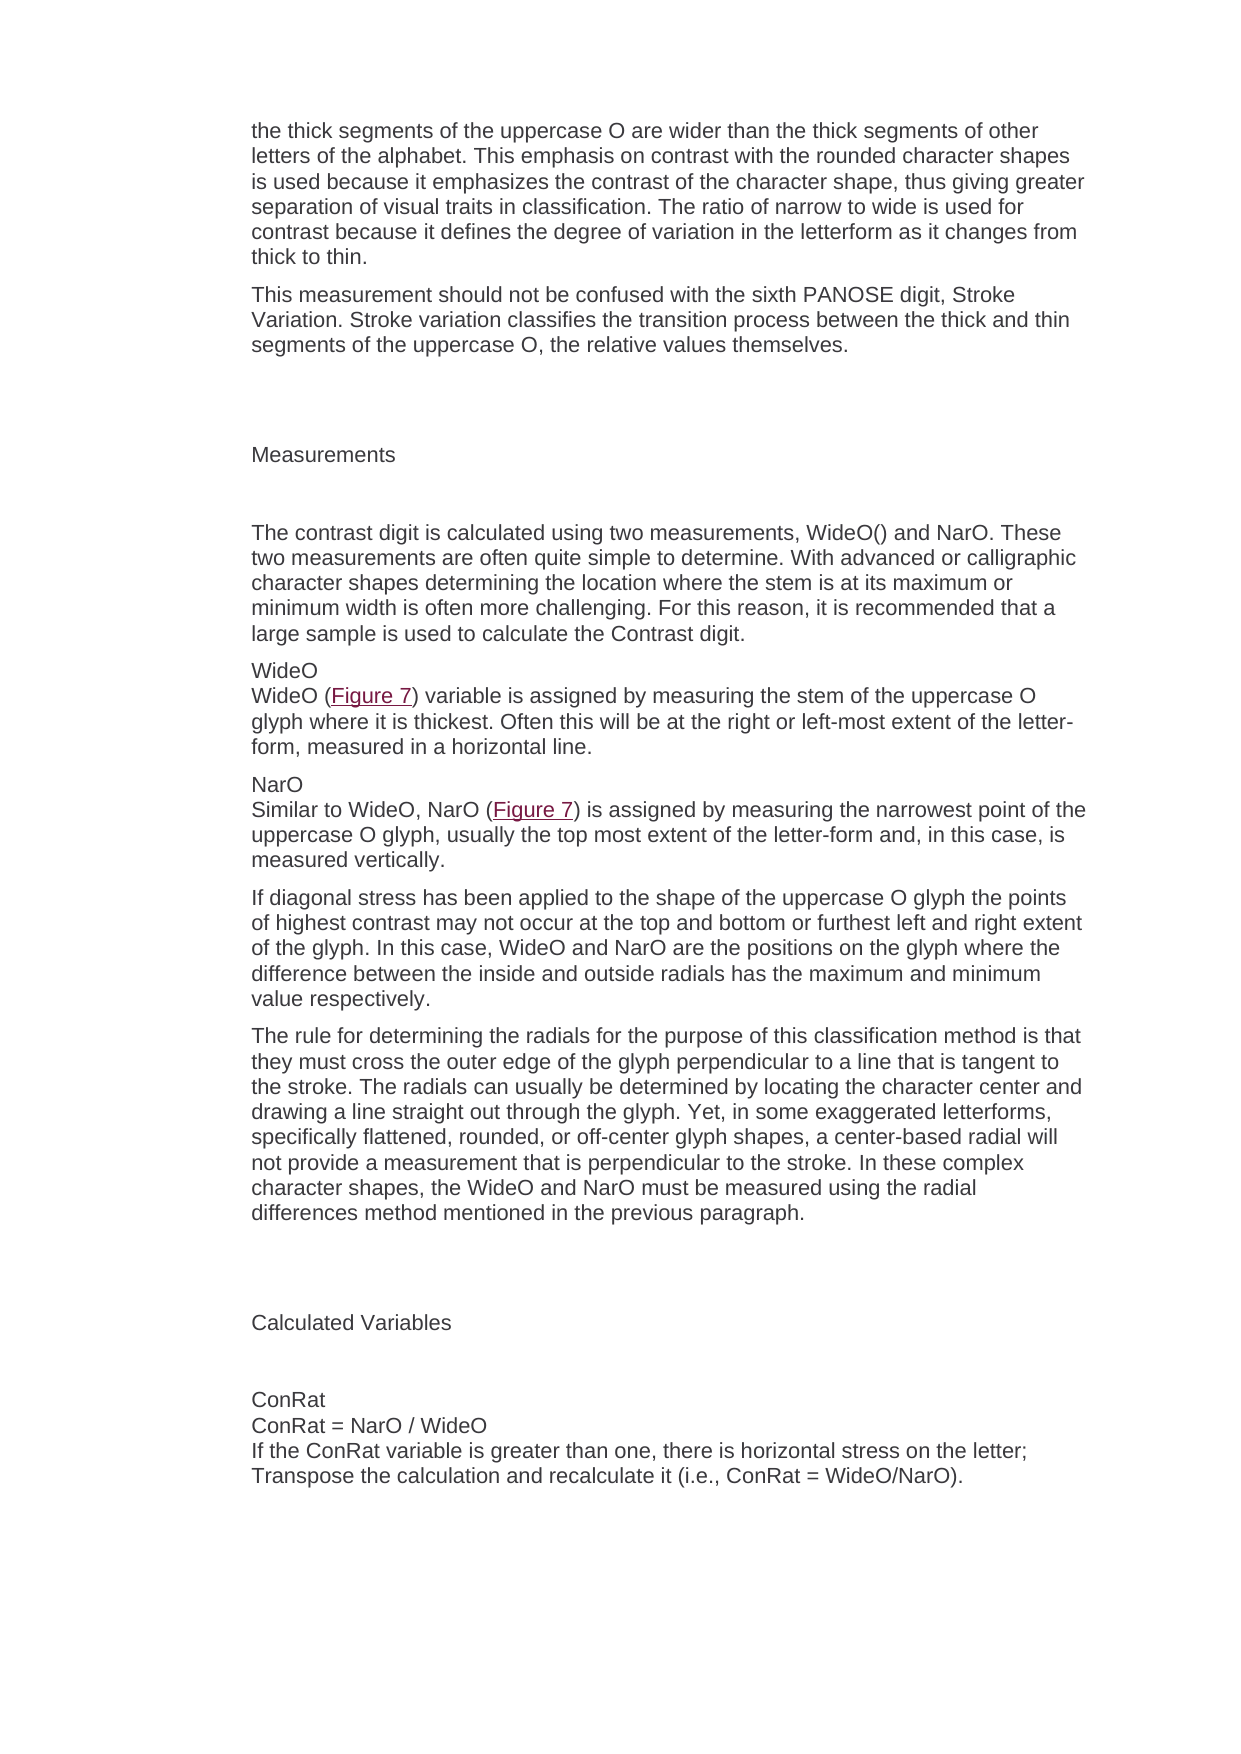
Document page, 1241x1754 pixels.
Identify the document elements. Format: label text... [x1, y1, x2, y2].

text The contrast digit is calculated using two measurements, WideO() and NarO. These two measurements are often quite simple to determine. With advanced or calligraphic character shapes determining the location where the stem is at its maximum or minimum width is often more challenging. For this reason, it is recommended that a large sample is used to calculate the Contrast digit. [251, 520, 1087, 646]
text If diagonal stress has been applied to the shape of the uppercase O glyph the points of highest contrast may not occur at the top and bottom or furthest left and right extent of the glyph. In this case, WideO and NarO are the positions on the glyph where the difference between the inside and outside radials has the maximum and minimum value respectively. [251, 885, 1087, 1011]
text This measurement should not be confused with the sixth PANOSE digit, Stroke Variation. Stroke variation classifies the transition process between the thick and thin segments of the uppercase O, the relative values themselves. [251, 282, 1087, 357]
text WideO WideO (Figure 7) variable is assigned by measuring the stem of the uppercase O glyph where it is thickest. Often this will be at the right or left-most extent of the letter-form, measured in a horizontal line. [251, 658, 1087, 759]
text The rule for determining the radials for the purpose of this classification method is that they must cross the outer edge of the glyph perpendicular to a line that is tangent to the stroke. The radials can usually be determined by locating the character center and drawing a line straight out through the glyph. Yet, in some exaggerated letterforms, specifically flattened, rounded, or off-center glyph shapes, a center-based radial will not provide a measurement that is perpendicular to the stroke. In these complex character shapes, the WideO and NarO must be measured using the radial differences method mentioned in the previous paragraph. [251, 1023, 1087, 1225]
text NarO Similar to WideO, NarO (Figure 7) is assigned by measuring the narrowest point of the uppercase O glyph, usually the top most extent of the letter-form and, in this case, is measured vertically. [251, 772, 1087, 872]
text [251, 118, 1087, 269]
subtitle Calculated Variables [251, 1295, 1087, 1334]
text ConRat ConRat = NarO / WideO If the ConRat variable is greater than one, there is horizontal stress on the letter; Transpose the calculation and recalculate it (i.e., ConRat = WideO/NarO). [251, 1387, 1087, 1488]
subtitle Measurements [251, 428, 1087, 467]
